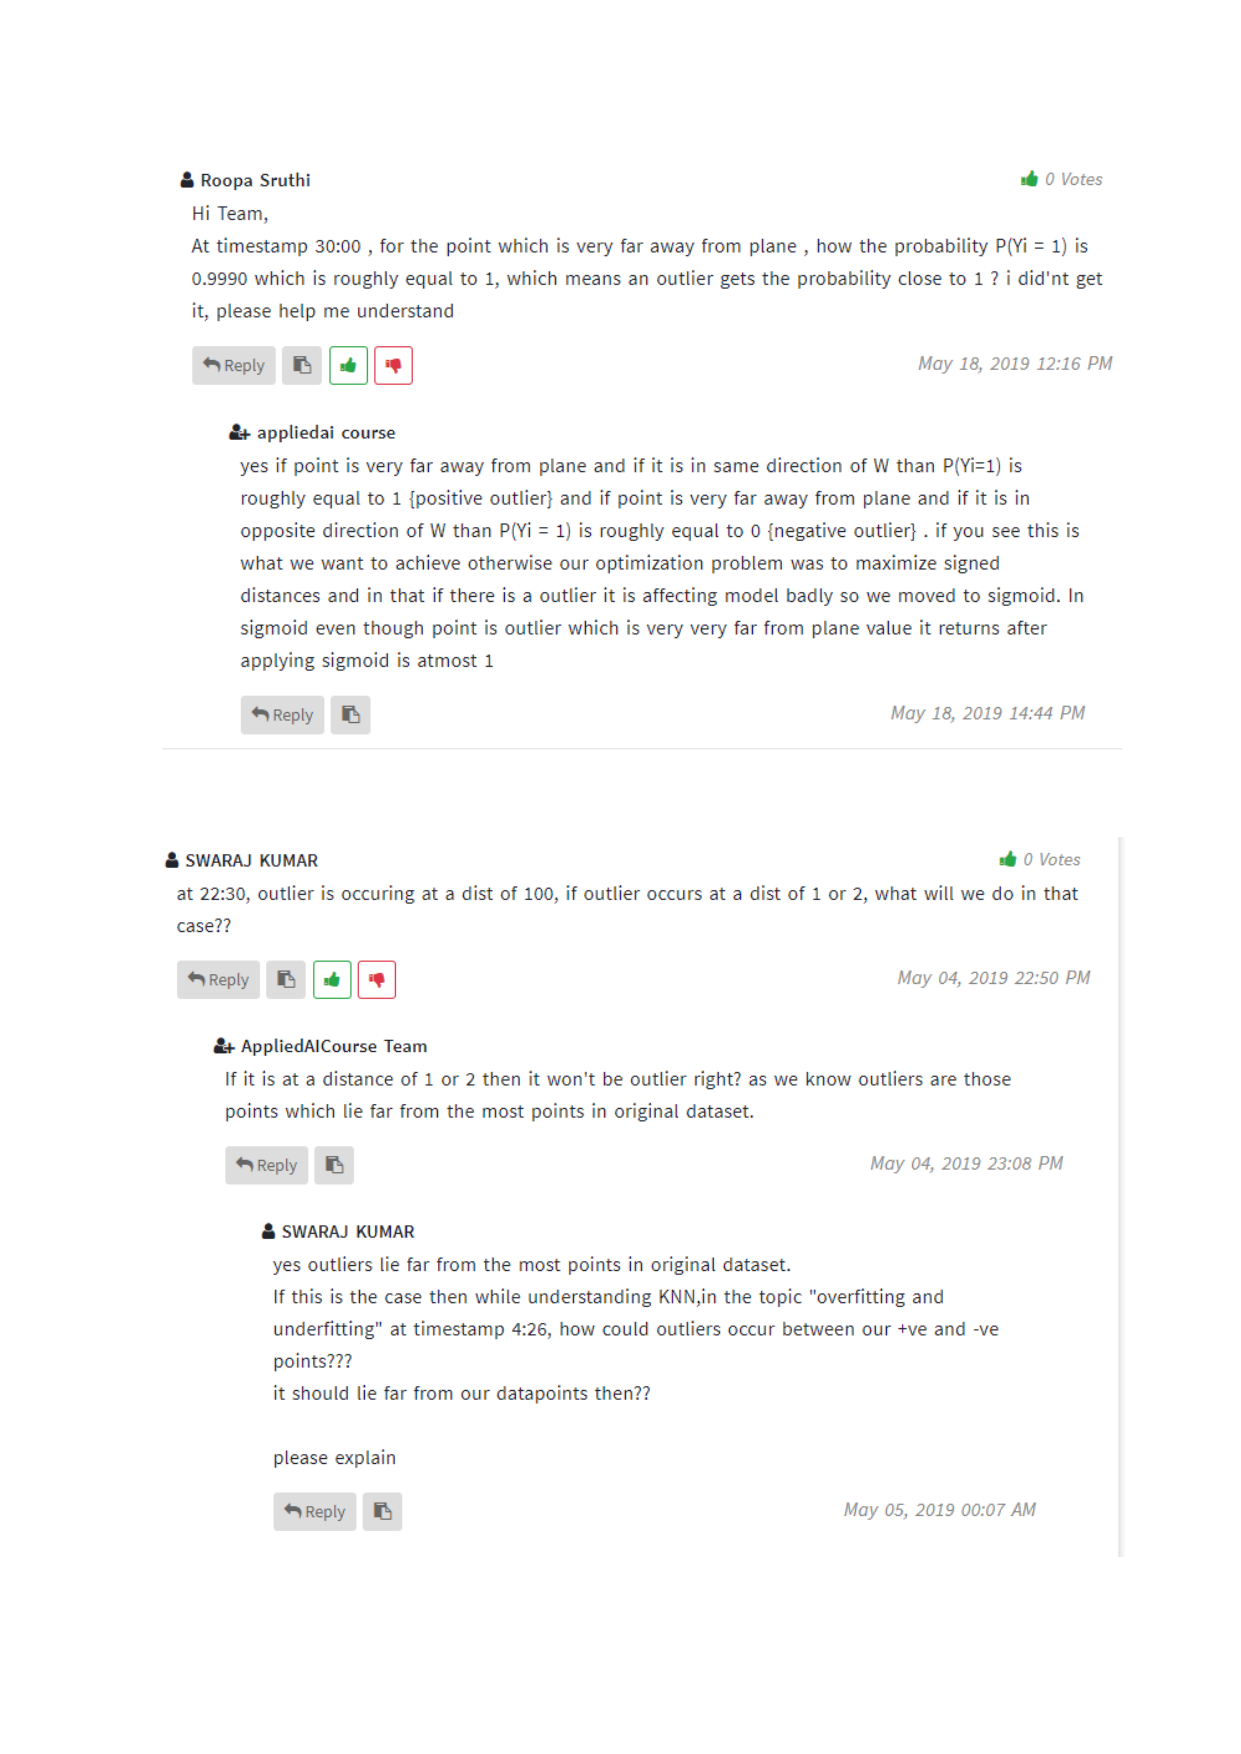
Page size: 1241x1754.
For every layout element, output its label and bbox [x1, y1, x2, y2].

picture [150, 150, 1125, 757]
picture [150, 837, 1125, 1557]
